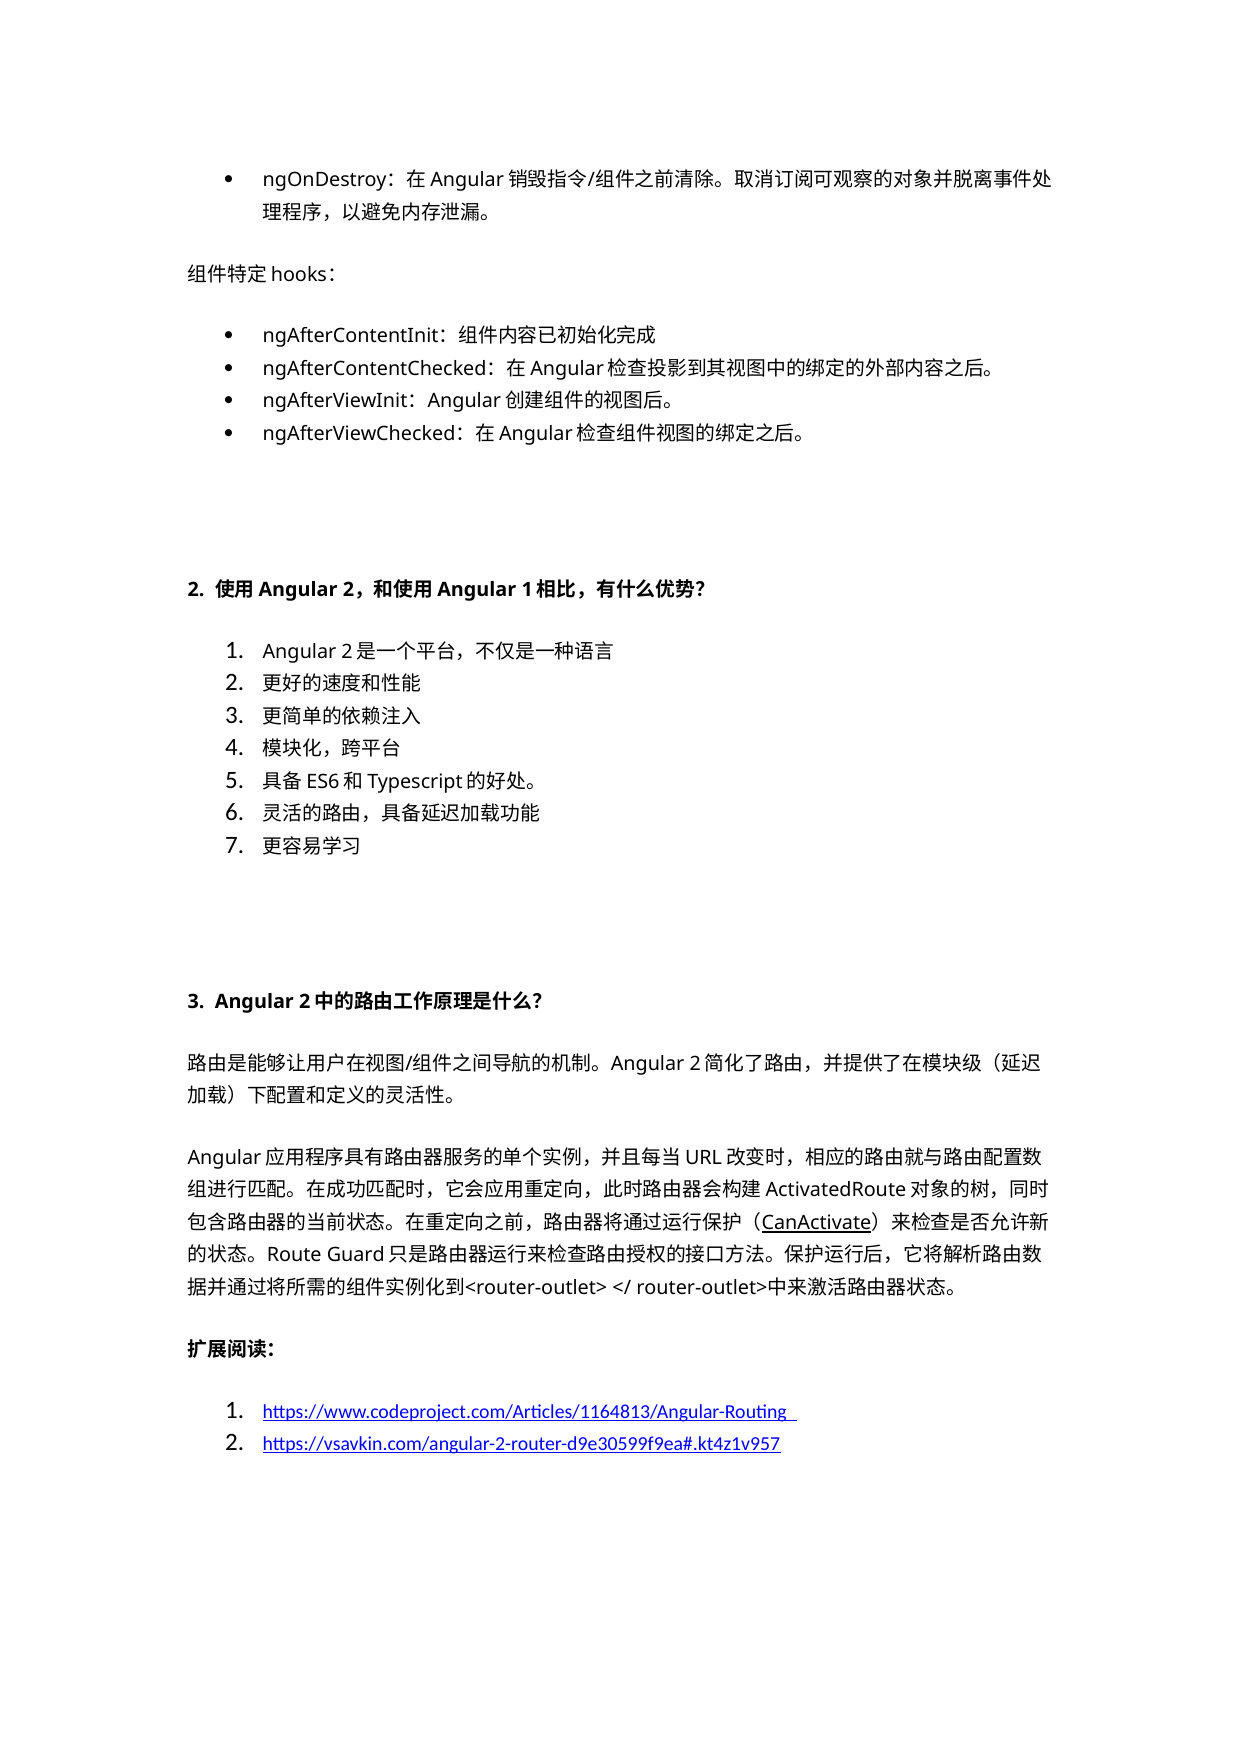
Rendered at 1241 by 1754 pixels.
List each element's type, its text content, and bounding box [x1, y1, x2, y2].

list ngAfterViewChecked：在Angular检查组件视图的绑定之后。 [225, 415, 1053, 448]
list Angular 2是一个平台，不仅是一种语言 [225, 633, 1053, 665]
list https://vsavkin.com/angular-2-router-d9e30599f9ea#.kt4z1v957 [225, 1425, 1053, 1458]
list ngAfterContentInit：组件内容已初始化完成 [225, 318, 1053, 350]
text 组件特定hooks： [187, 256, 1053, 289]
list 更容易学习 [225, 828, 1053, 860]
list 具备ES6和Typescript的好处。 [225, 763, 1053, 795]
list 灵活的路由，具备延迟加载功能 [225, 795, 1053, 828]
list https://www.codeproject.com/Articles/1164813/Angular-Routing [225, 1393, 1053, 1425]
list ngAfterViewInit：Angular创建组件的视图后。 [225, 383, 1053, 415]
text Angular应用程序具有路由器服务的单个实例，并且每当URL改变时，相应的路由就与路由配置数组进行匹配。在成功匹配时，它会应用重定向，此时路由器会构建ActivatedRoute对象的树，同时包含路由器的当前状态。在重定向之前，路由器将通过运行保护（CanActivate）来检查是否允许新的状态。Route Guard只是路由器运行来检查路由授权的接口方法。保护运行后，它将解析路由数据并通过将所需的组件实例化到<router-outlet> </ router-outlet>中来激活路由器状态。 [187, 1139, 1053, 1302]
subtitle 2. 使用Angular 2，和使用Angular 1相比，有什么优势？ [187, 571, 1053, 604]
list ngOnDestroy：在Angular销毁指令/组件之前清除。取消订阅可观察的对象并脱离事件处理程序，以避免内存泄漏。 [225, 162, 1053, 227]
list 更简单的依赖注入 [225, 698, 1053, 730]
text 路由是能够让用户在视图/组件之间导航的机制。Angular 2简化了路由，并提供了在模块级（延迟加载）下配置和定义的灵活性。 [187, 1045, 1053, 1110]
list ngAfterContentChecked：在Angular检查投影到其视图中的绑定的外部内容之后。 [225, 350, 1053, 383]
list 更好的速度和性能 [225, 665, 1053, 698]
list 模块化，跨平台 [225, 730, 1053, 763]
subtitle 3. Angular 2中的路由工作原理是什么？ [187, 984, 1053, 1016]
text 扩展阅读： [187, 1331, 1053, 1364]
